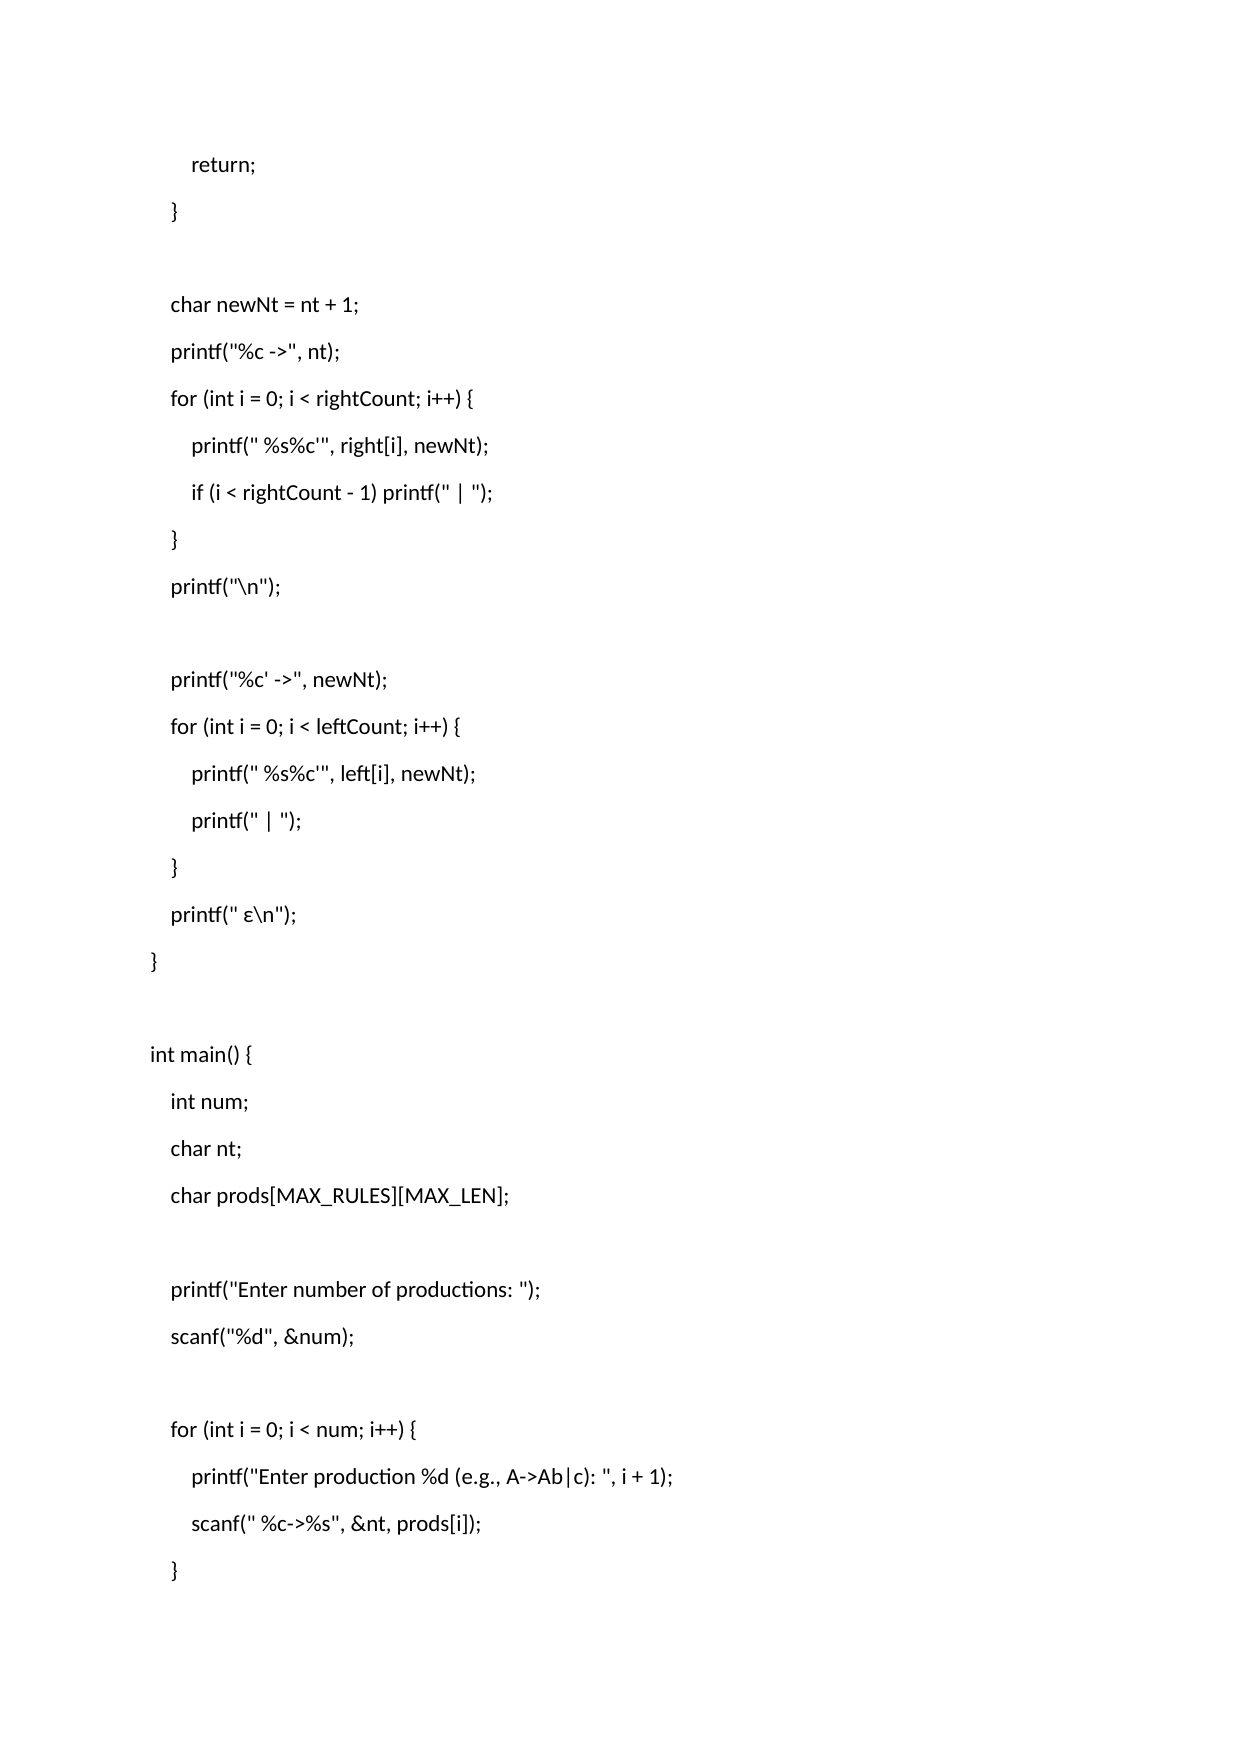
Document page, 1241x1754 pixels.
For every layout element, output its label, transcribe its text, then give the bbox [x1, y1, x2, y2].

text printf("%c ->", nt); [150, 337, 1090, 366]
text scanf("%d", &num); [150, 1322, 1090, 1350]
text char prods[MAX_RULES][MAX_LEN]; [150, 1181, 1090, 1209]
text printf(" %s%c'", right[i], newNt); [150, 431, 1090, 459]
text printf("%c' ->", newNt); [150, 666, 1090, 694]
text } [150, 853, 1090, 881]
text char newNt = nt + 1; [150, 291, 1090, 319]
text printf("\n"); [150, 572, 1090, 600]
text for (int i = 0; i < rightCount; i++) { [150, 384, 1090, 412]
text } [150, 525, 1090, 553]
text } [150, 1556, 1090, 1584]
text int num; [150, 1087, 1090, 1116]
text printf(" ε\n"); [150, 900, 1090, 928]
text } [150, 947, 1090, 975]
text printf("Enter production %d (e.g., A->Ab|c): ", i + 1); [150, 1462, 1090, 1491]
text printf(" | "); [150, 806, 1090, 834]
text if (i < rightCount - 1) printf(" | "); [150, 478, 1090, 506]
text printf("Enter number of productions: "); [150, 1275, 1090, 1303]
text int main() { [150, 1041, 1090, 1069]
text return; [150, 150, 1090, 178]
text char nt; [150, 1134, 1090, 1162]
text for (int i = 0; i < leftCount; i++) { [150, 712, 1090, 741]
text } [150, 197, 1090, 225]
text for (int i = 0; i < num; i++) { [150, 1416, 1090, 1444]
text printf(" %s%c'", left[i], newNt); [150, 759, 1090, 787]
text scanf(" %c->%s", &nt, prods[i]); [150, 1509, 1090, 1537]
